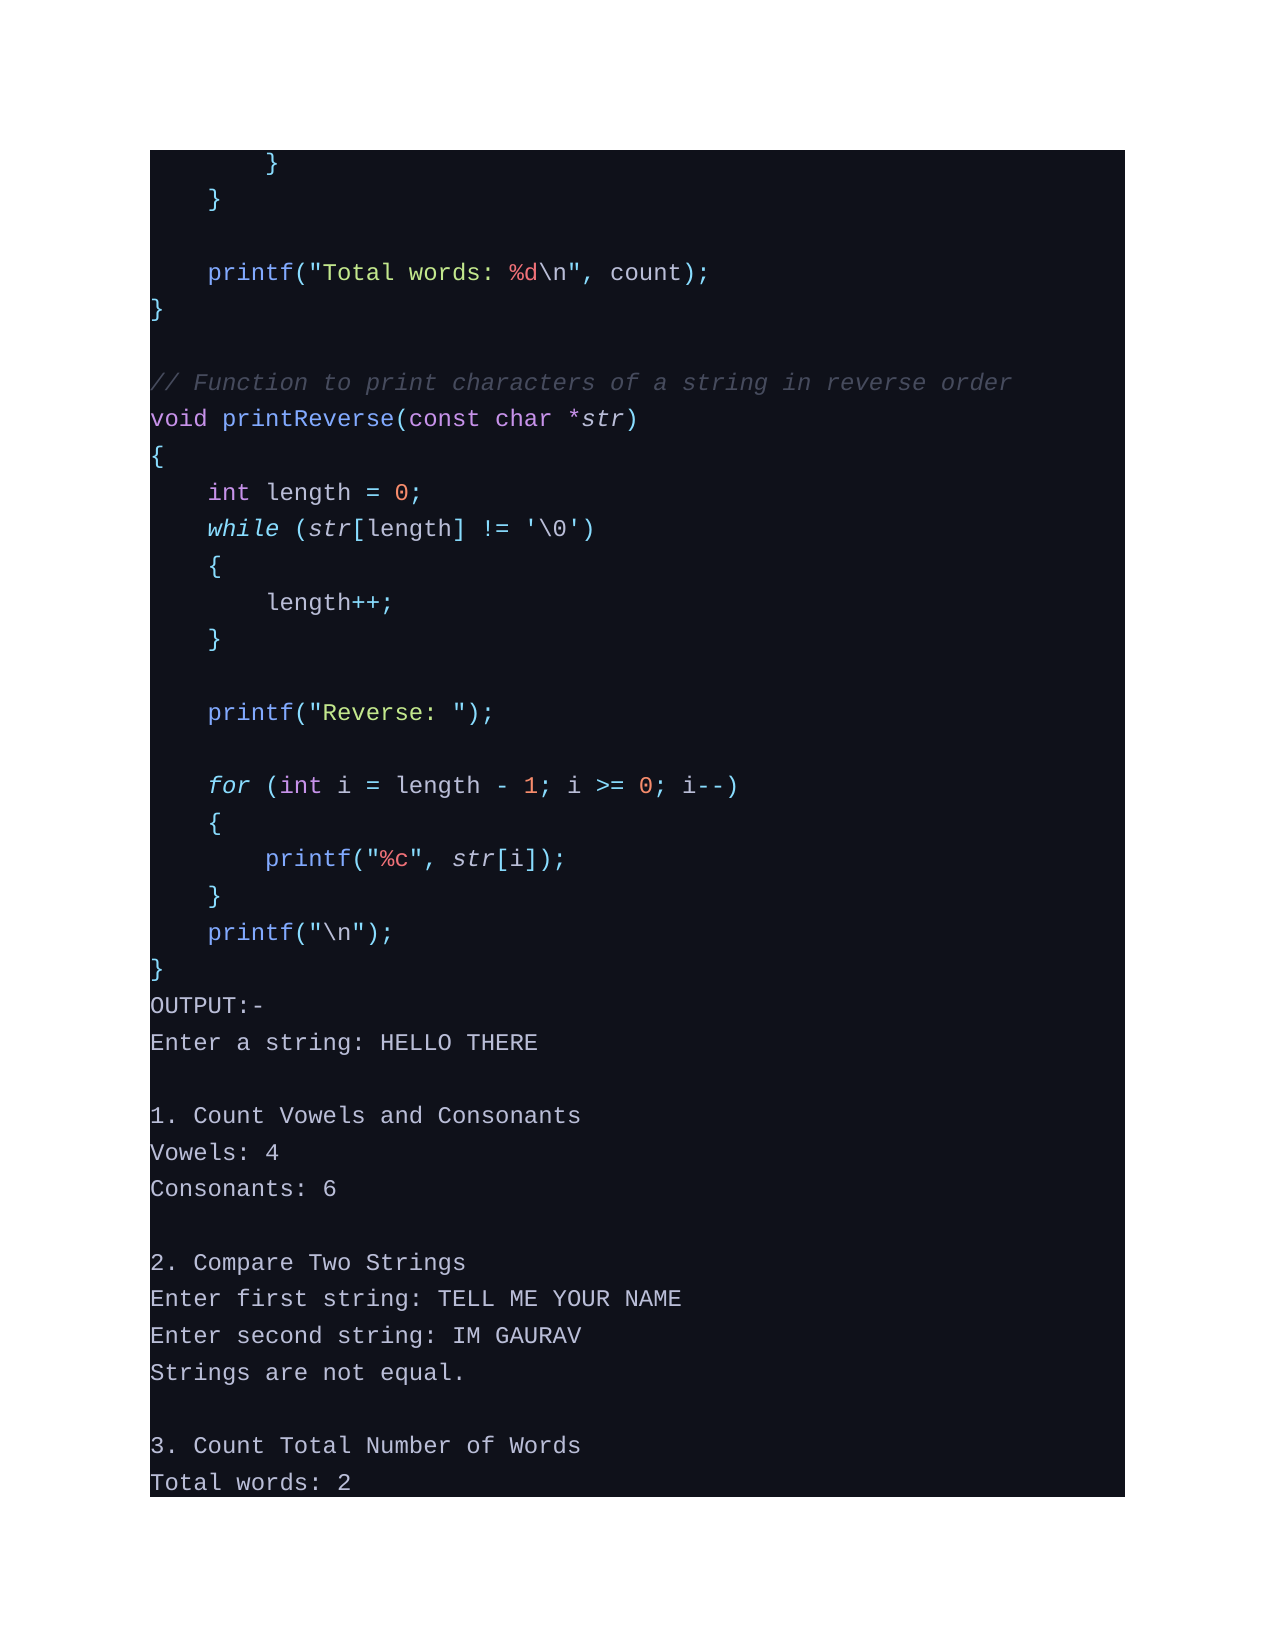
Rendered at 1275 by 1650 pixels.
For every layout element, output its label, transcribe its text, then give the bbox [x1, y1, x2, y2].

text } [150, 150, 1125, 177]
text { [150, 810, 1125, 837]
text void printReverse(const char *str) [150, 407, 1125, 434]
text Enter second string: IM GAURAV [150, 1323, 1125, 1351]
text } [150, 627, 1125, 654]
text } [150, 957, 1125, 984]
text { [150, 553, 1125, 581]
text // Function to print characters of a string in reverse order [150, 370, 1125, 397]
text Enter a string: HELLO THERE [150, 1030, 1125, 1057]
text } [150, 187, 1125, 214]
text 3. Count Total Number of Words [150, 1433, 1125, 1461]
text Enter first string: TELL ME YOUR NAME [150, 1287, 1125, 1314]
text { [150, 443, 1125, 471]
text 1. Count Vowels and Consonants [150, 1103, 1125, 1131]
text Total words: 2 [150, 1470, 1125, 1497]
text while (str[length] != '\0') [150, 517, 1125, 544]
text Vowels: 4 [150, 1140, 1125, 1167]
text printf("Total words: %d\n", count); [150, 260, 1125, 287]
text printf("\n"); [150, 920, 1125, 947]
text length++; [150, 590, 1125, 617]
text printf("Reverse: "); [150, 700, 1125, 727]
text for (int i = length - 1; i >= 0; i--) [150, 773, 1125, 801]
text 2. Compare Two Strings [150, 1250, 1125, 1277]
text Strings are not equal. [150, 1360, 1125, 1387]
text int length = 0; [150, 480, 1125, 507]
text } [150, 297, 1125, 324]
text Consonants: 6 [150, 1177, 1125, 1204]
text } [150, 883, 1125, 911]
text printf("%c", str[i]); [150, 847, 1125, 874]
text OUTPUT:- [150, 993, 1125, 1021]
